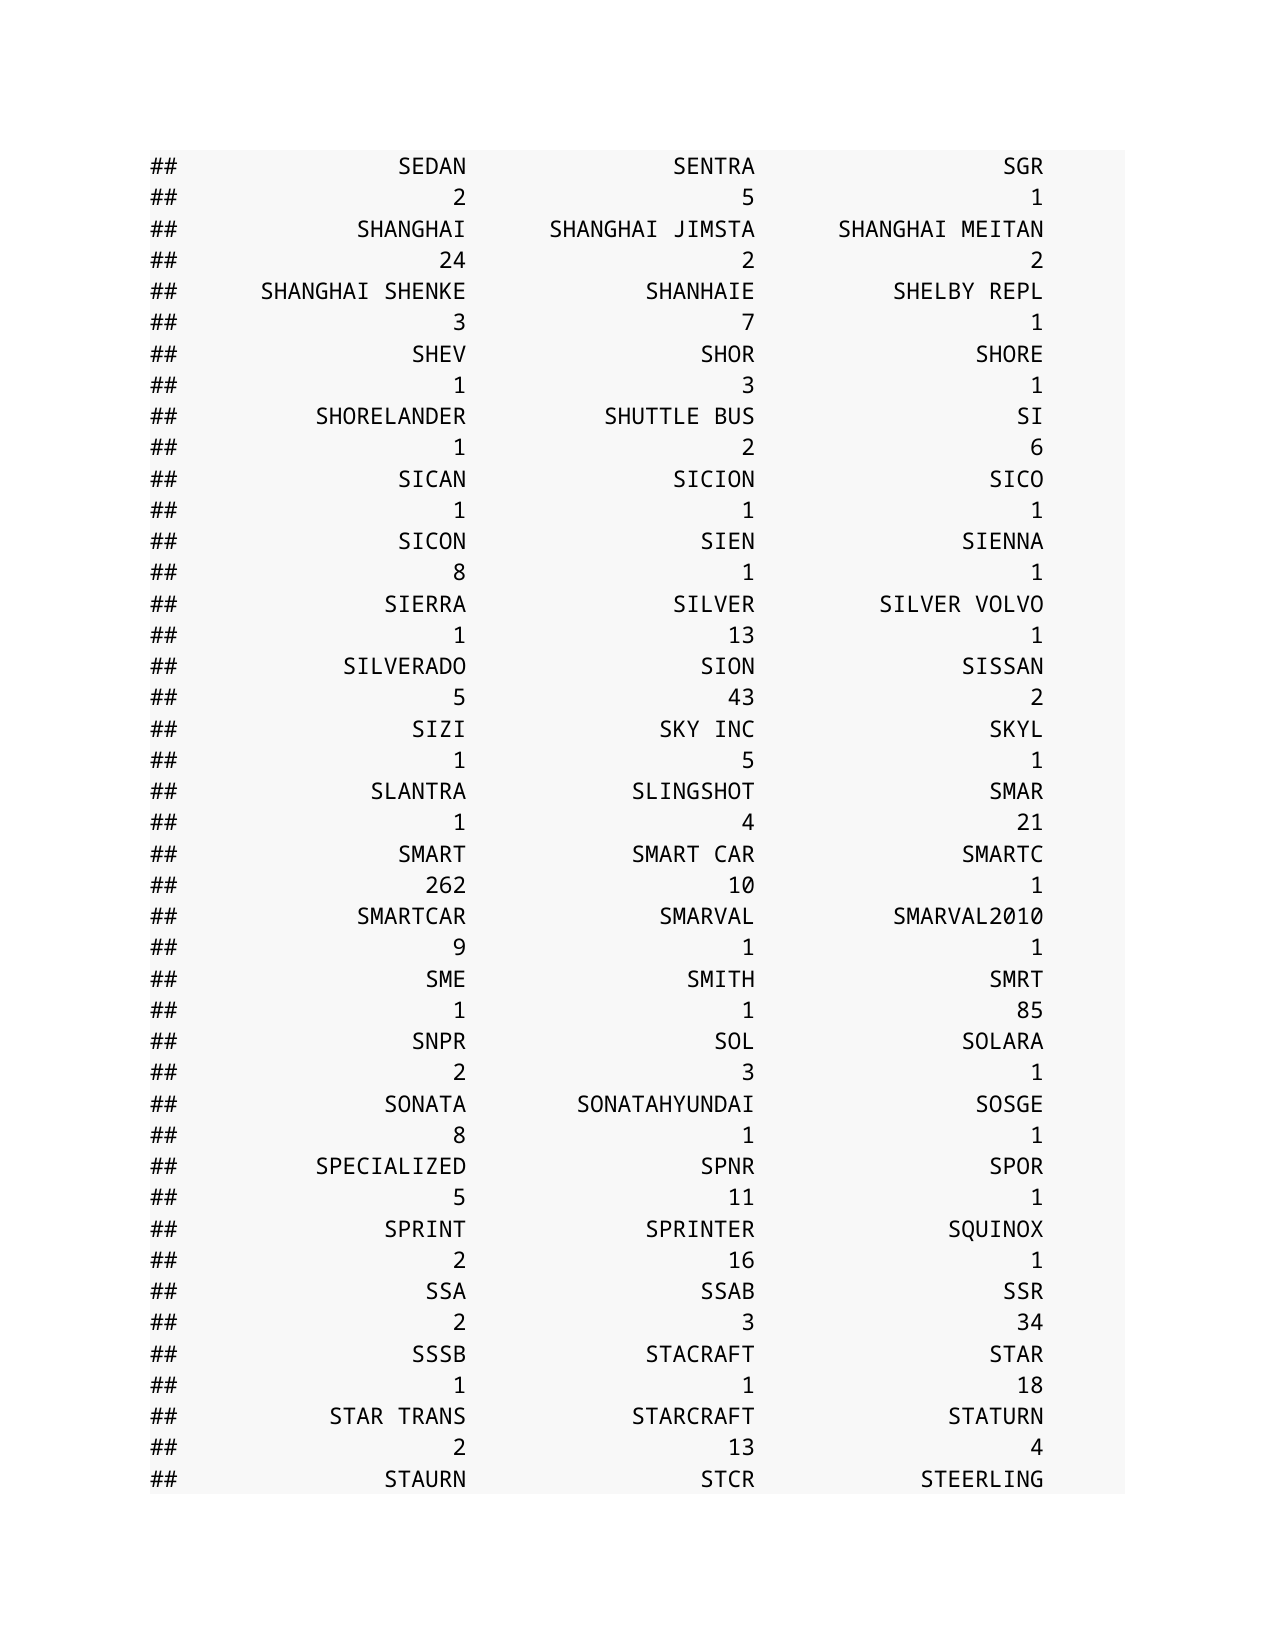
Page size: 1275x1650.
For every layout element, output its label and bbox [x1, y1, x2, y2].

text [150, 150, 1125, 1494]
